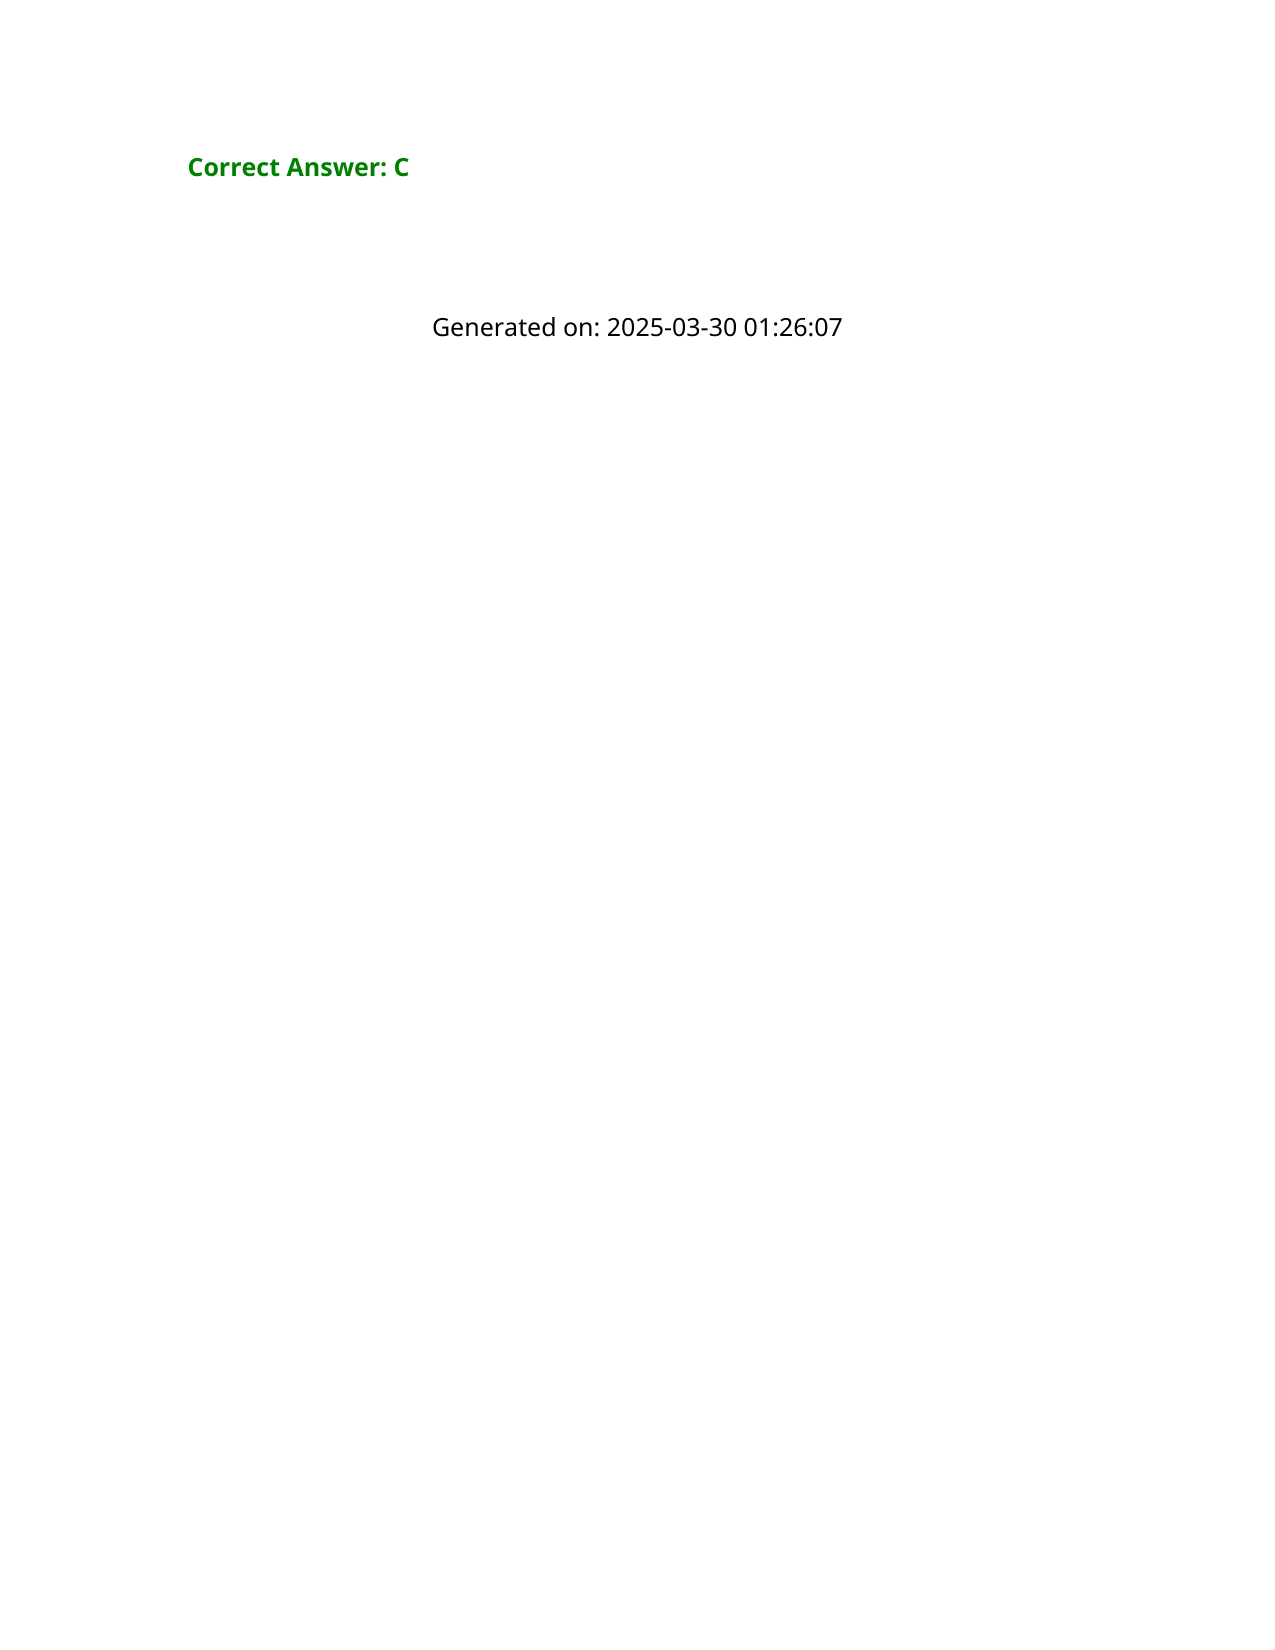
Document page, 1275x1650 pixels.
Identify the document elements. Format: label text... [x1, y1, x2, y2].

text Correct Answer: C [187, 150, 1087, 184]
text Generated on: 2025-03-30 01:26:07 [187, 309, 1087, 343]
